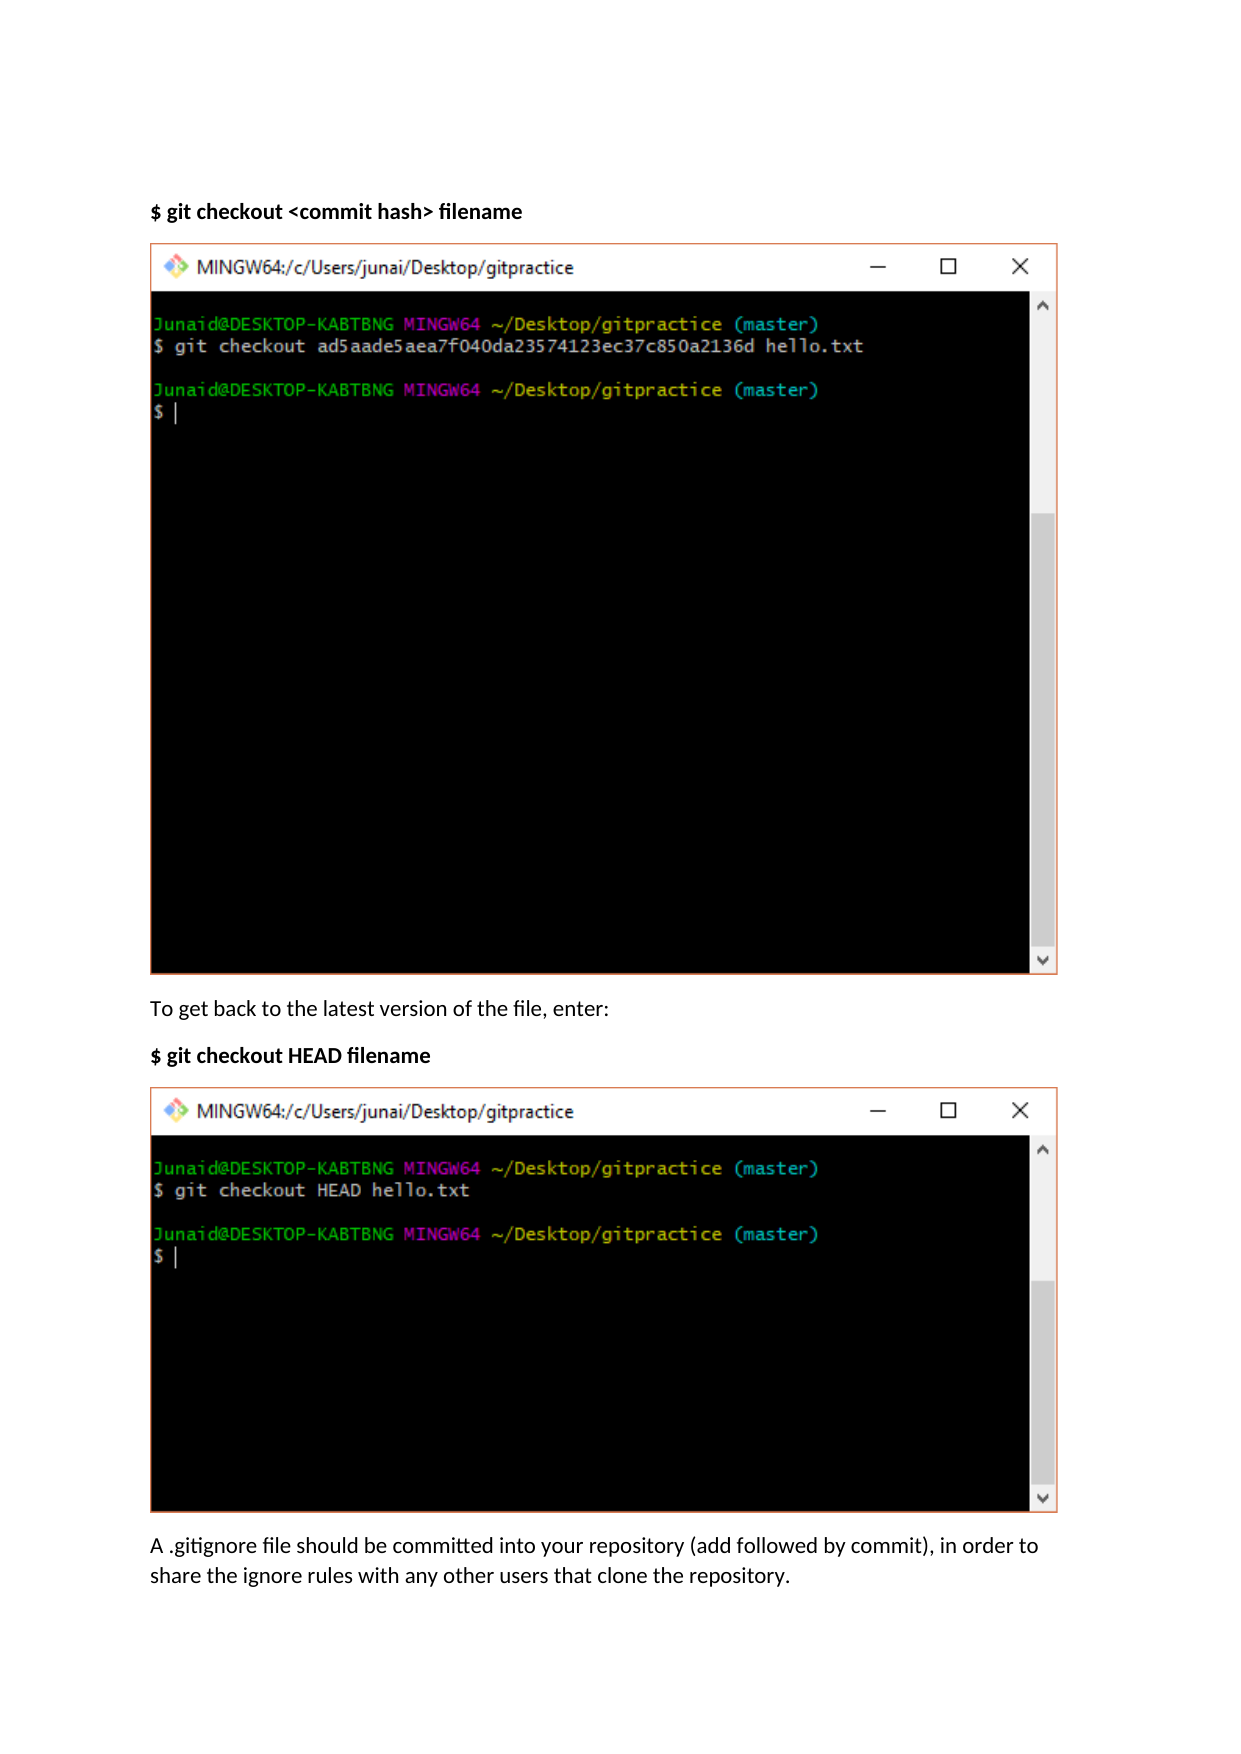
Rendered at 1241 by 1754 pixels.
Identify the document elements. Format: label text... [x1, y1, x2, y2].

text To get back to the latest version of the file, enter: [150, 994, 1090, 1022]
picture [150, 243, 1058, 975]
picture [150, 1087, 1058, 1513]
text A .gitignore file should be committed into your repository (add followed by commit), in order to share the ignore rules with any other users that clone the repository. [150, 1531, 1090, 1590]
text $ git checkout <commit hash> filename [150, 197, 1090, 225]
text $ git checkout HEAD filename [150, 1041, 1090, 1069]
